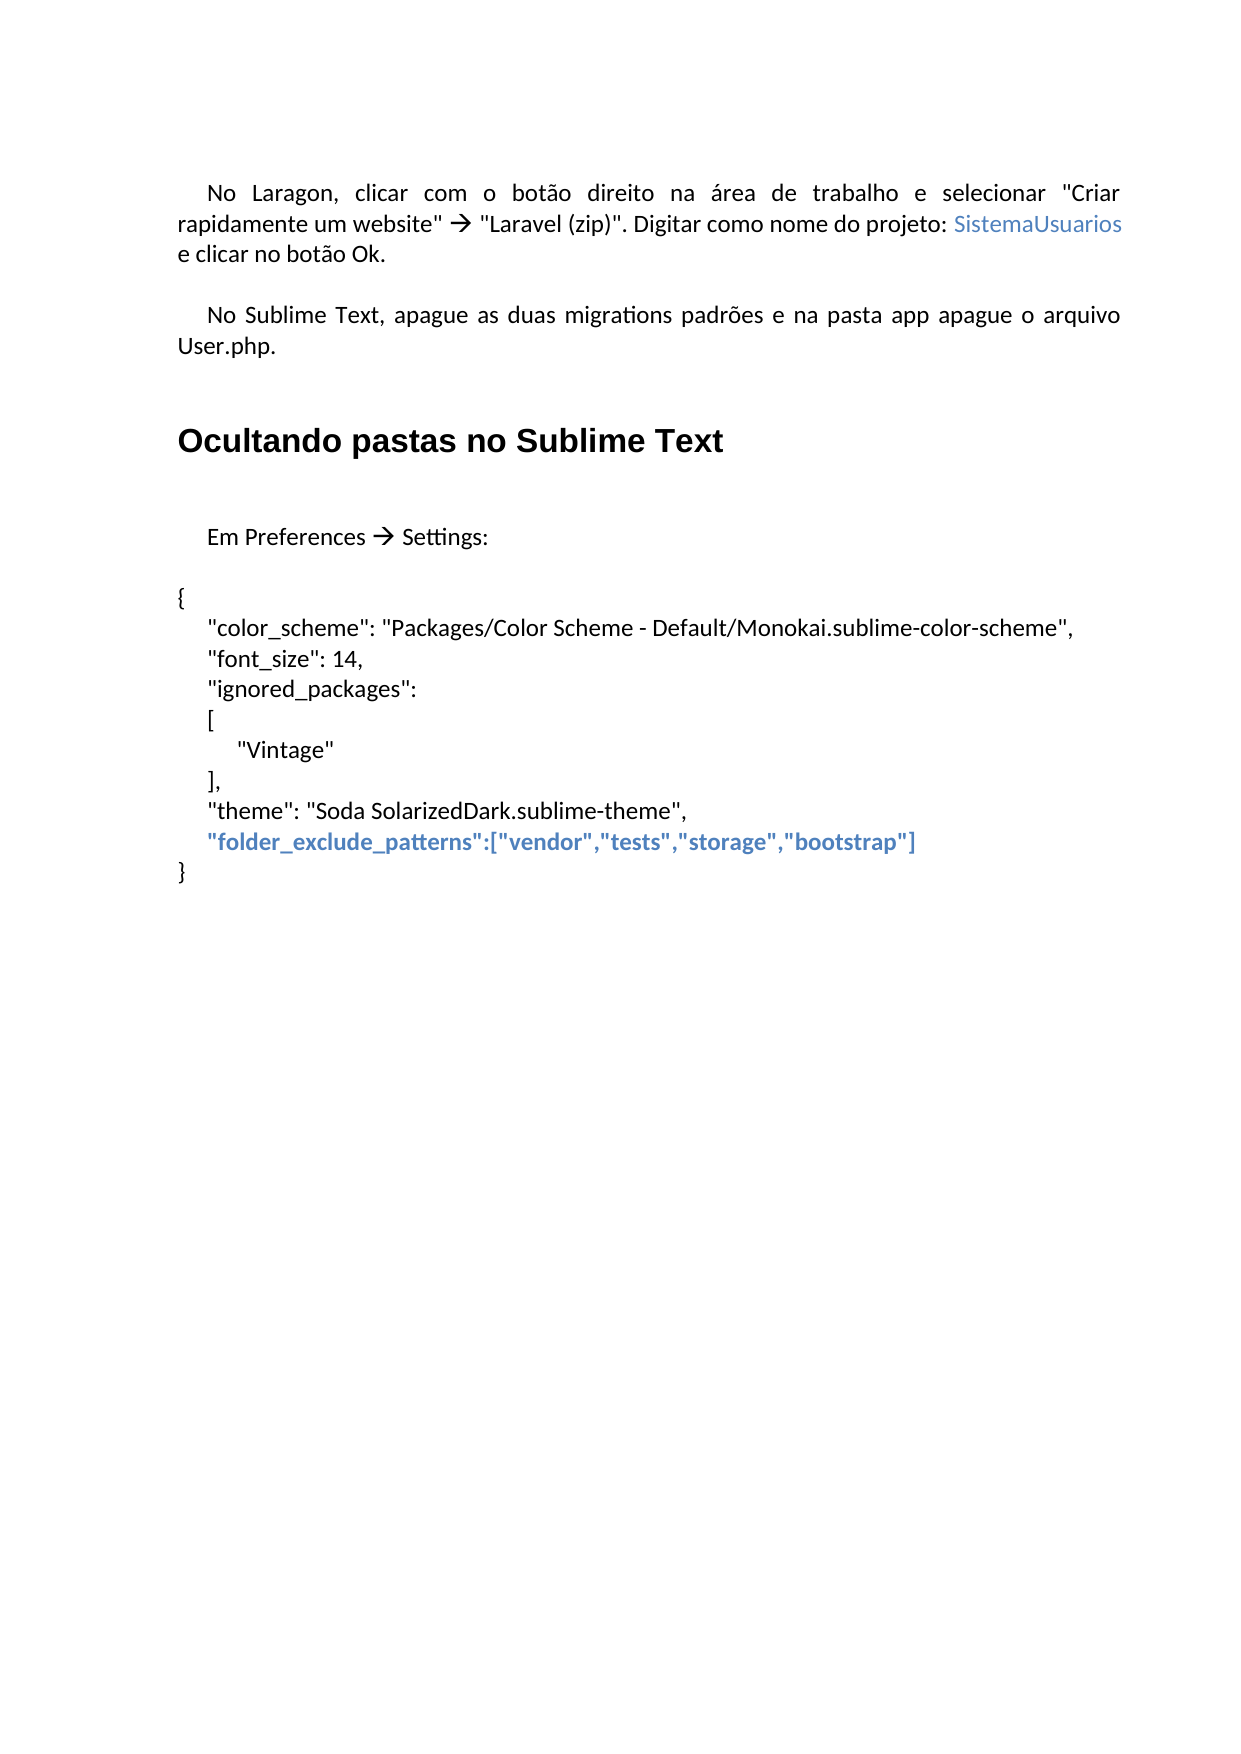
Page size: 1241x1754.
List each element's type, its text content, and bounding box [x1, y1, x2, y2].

text "theme": "Soda SolarizedDark.sublime-theme", [177, 796, 1122, 826]
text No Sublime Text, apague as duas migrations padrões e na pasta app apague o arquivo User.php. [177, 299, 1122, 360]
subtitle Ocultando pastas no Sublime Text [177, 421, 1122, 460]
text Em Preferences Settings: [177, 521, 1122, 551]
text "font_size": 14, [177, 643, 1122, 673]
text [ [177, 704, 1122, 734]
text { [177, 582, 1122, 612]
text "ignored_packages": [177, 673, 1122, 704]
text } [177, 857, 1122, 887]
text "color_scheme": "Packages/Color Scheme - Default/Monokai.sublime-color-scheme", [177, 612, 1122, 643]
text "folder_exclude_patterns":["vendor","tests","storage","bootstrap"] [177, 826, 1122, 857]
text ], [177, 765, 1122, 796]
text No Laragon, clicar com o botão direito na área de trabalho e selecionar "Criar rapidamente um website" "Laravel (zip)". Digitar como nome do projeto: SistemaUsuarios e clicar no botão Ok. [177, 177, 1122, 269]
text "Vintage" [177, 734, 1122, 765]
